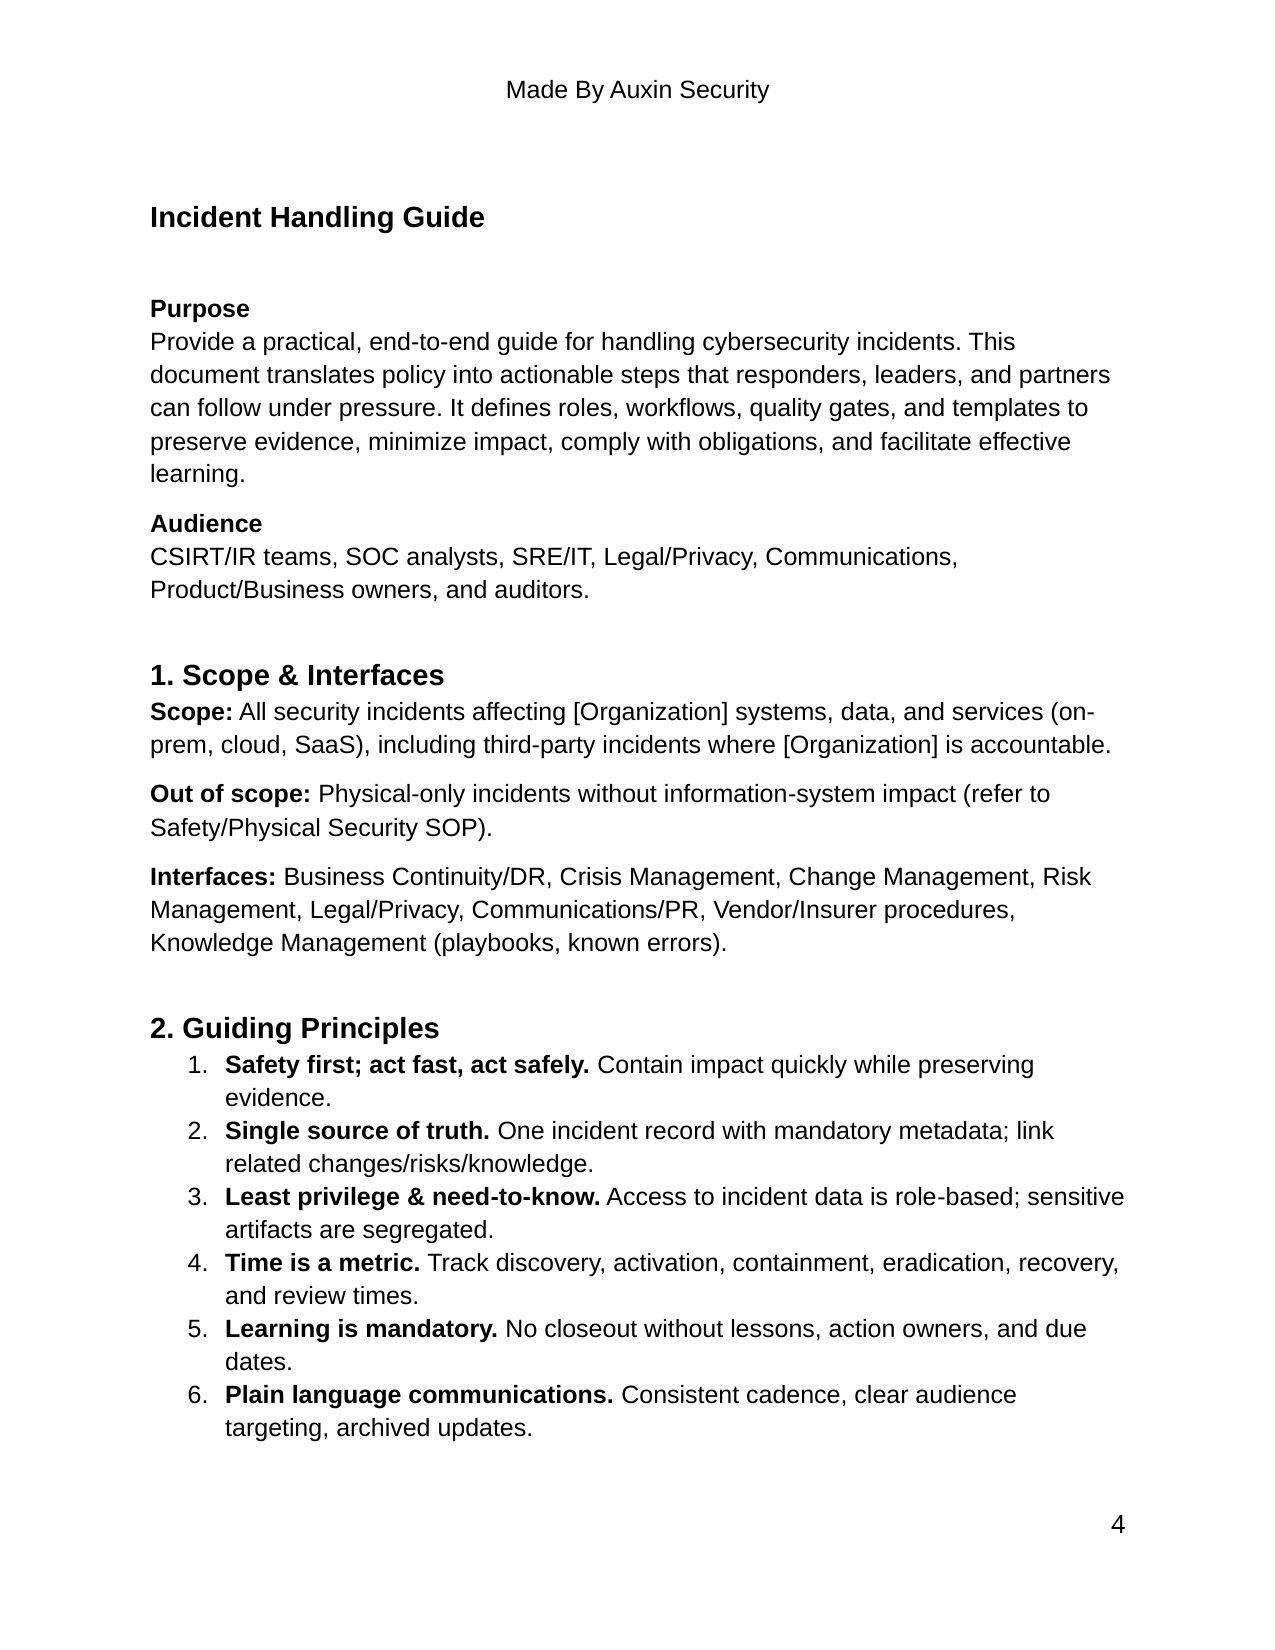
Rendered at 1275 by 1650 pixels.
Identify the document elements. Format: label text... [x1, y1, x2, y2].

text Scope: All security incidents affecting [Organization] systems, data, and services (on-prem, cloud, SaaS), including third-party incidents where [Organization] is accountable. [150, 697, 1125, 758]
subtitle Incident Handling Guide [150, 200, 1125, 233]
list Time is a metric. Track discovery, activation, containment, eradication, recovery, and review times. [187, 1248, 1125, 1310]
list Safety first; act fast, act safely. Contain impact quickly while preserving evidence. [187, 1050, 1125, 1112]
list Learning is mandatory. No closeout without lessons, action owners, and due dates. [187, 1314, 1125, 1376]
list Plain language communications. Consistent cadence, clear audience targeting, archived updates. [187, 1380, 1125, 1442]
subtitle 1. Scope & Interfaces [150, 658, 1125, 692]
text Out of scope: Physical-only incidents without information-system impact (refer to Safety/Physical Security SOP). [150, 779, 1125, 841]
subtitle 2. Guiding Principles [150, 1011, 1125, 1045]
text Interfaces: Business Continuity/DR, Crisis Management, Change Management, Risk Management, Legal/Privacy, Communications/PR, Vendor/Insurer procedures, Knowledge Management (playbooks, known errors). [150, 862, 1125, 957]
list Least privilege & need-to-know. Access to incident data is role-based; sensitive artifacts are segregated. [187, 1182, 1125, 1244]
text Purpose Provide a practical, end-to-end guide for handling cybersecurity incidents. This document translates policy into actionable steps that responders, leaders, and partners can follow under pressure. It defines roles, workflows, quality gates, and templates to preserve evidence, minimize impact, comply with obligations, and facilitate effective learning. [150, 294, 1125, 488]
list Single source of truth. One incident record with mandatory metadata; link related changes/risks/knowledge. [187, 1116, 1125, 1178]
text Audience CSIRT/IR teams, SOC analysts, SRE/IT, Legal/Privacy, Communications, Product/Business owners, and auditors. [150, 509, 1125, 604]
